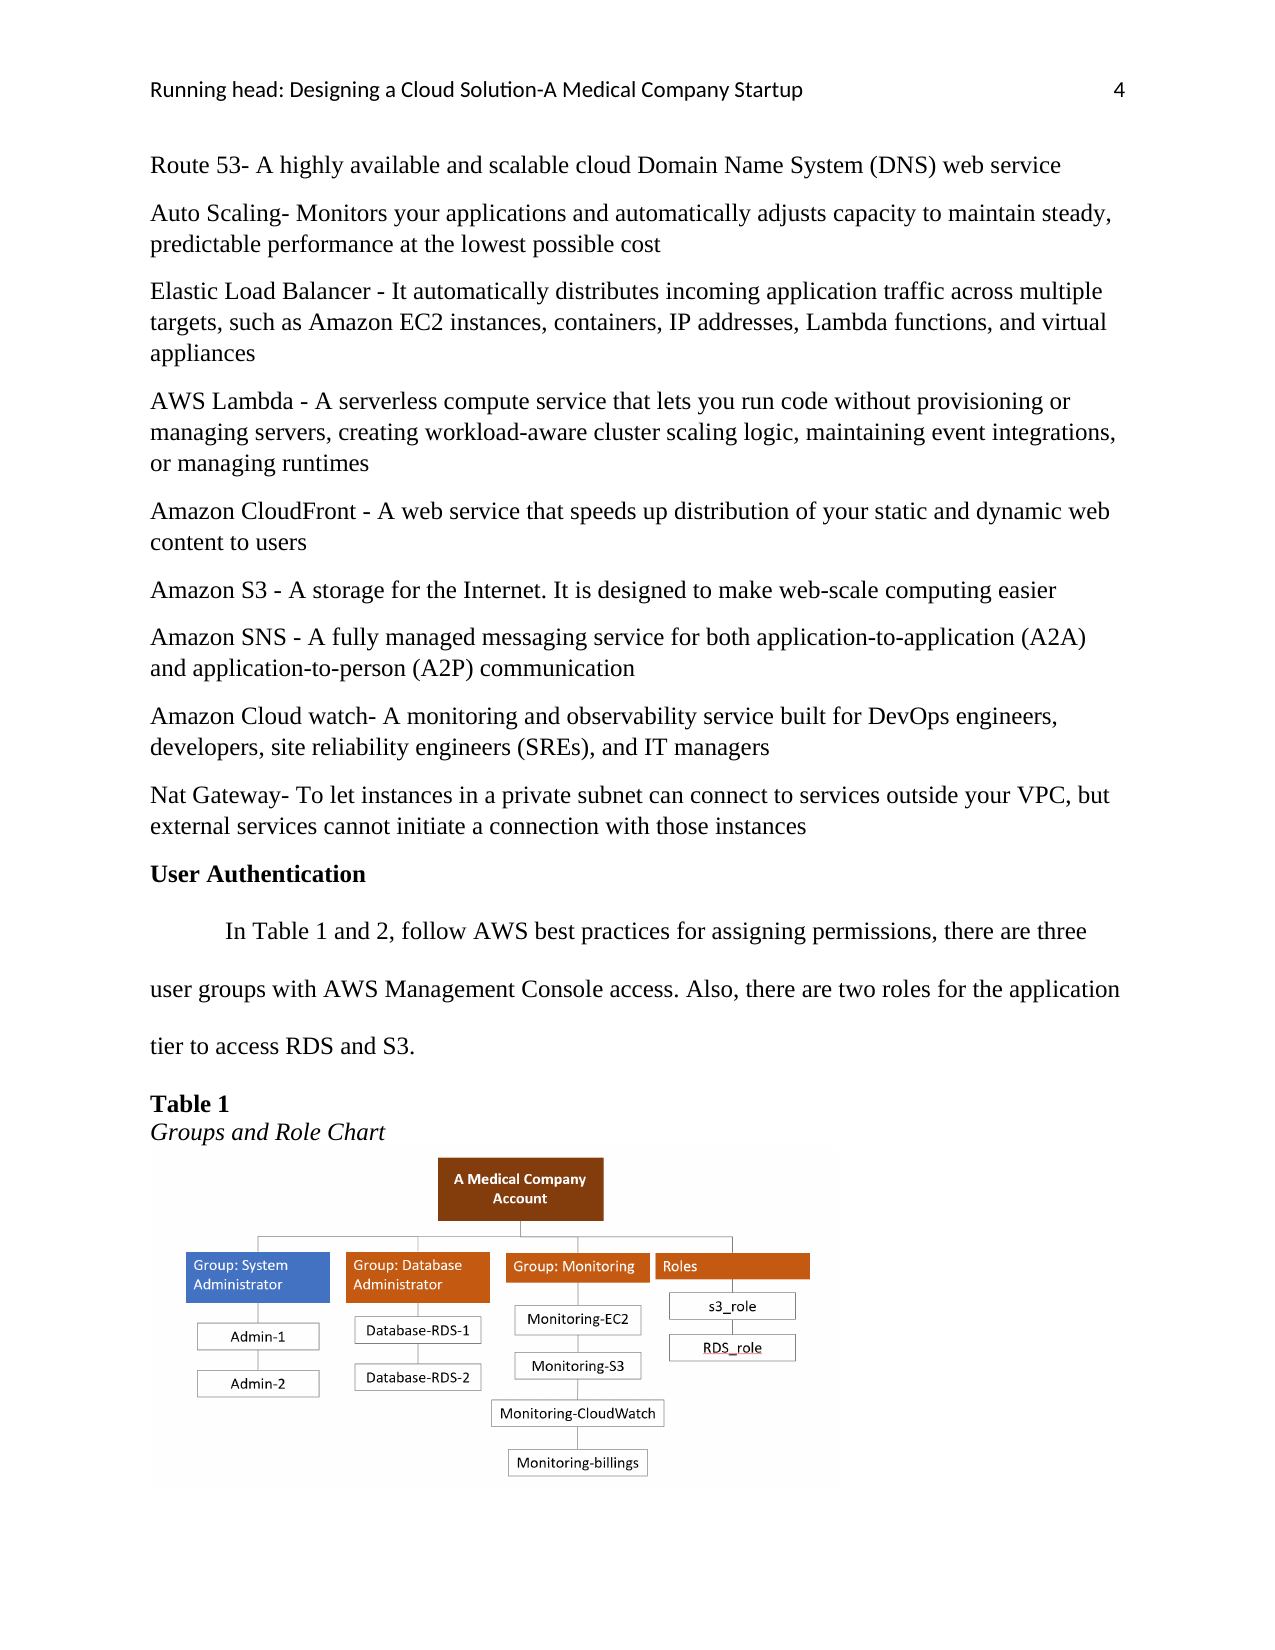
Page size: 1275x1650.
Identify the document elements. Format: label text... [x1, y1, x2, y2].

text Route 53- A highly available and scalable cloud Domain Name System (DNS) web service [150, 150, 1125, 179]
text Groups and Role Chart [150, 1117, 1125, 1146]
picture [150, 1146, 838, 1488]
text In Table 1 and 2, follow AWS best practices for assigning permissions, there are three user groups with AWS Management Console access. Also, there are two roles for the application tier to access RDS and S3. [150, 916, 1125, 1060]
text Amazon S3 - A storage for the Internet. It is designed to make web-scale computing easier [150, 575, 1125, 603]
text Auto Scaling- Monitors your applications and automatically adjusts capacity to maintain steady, predictable performance at the lowest possible cost [150, 198, 1125, 257]
text User Authentication [150, 859, 1125, 887]
text Elastic Load Balancer - It automatically distributes incoming application traffic across multiple targets, such as Amazon EC2 instances, containers, IP addresses, Lambda functions, and virtual appliances [150, 276, 1125, 367]
text Amazon SNS - A fully managed messaging service for both application-to-application (A2A) and application-to-person (A2P) communication [150, 622, 1125, 682]
text Amazon CloudFront - A web service that speeds up distribution of your static and dynamic web content to users [150, 496, 1125, 556]
text Amazon Cloud watch- A monitoring and observability service built for DevOps engineers, developers, site reliability engineers (SREs), and IT managers [150, 701, 1125, 761]
text Nat Gateway- To let instances in a private subnet can connect to services outside your VPC, but external services cannot initiate a connection with those instances [150, 780, 1125, 840]
text AWS Lambda - A serverless compute service that lets you run code without provisioning or managing servers, creating workload-aware cluster scaling logic, maintaining event integrations, or managing runtimes [150, 386, 1125, 477]
text Table 1 [150, 1089, 1125, 1117]
